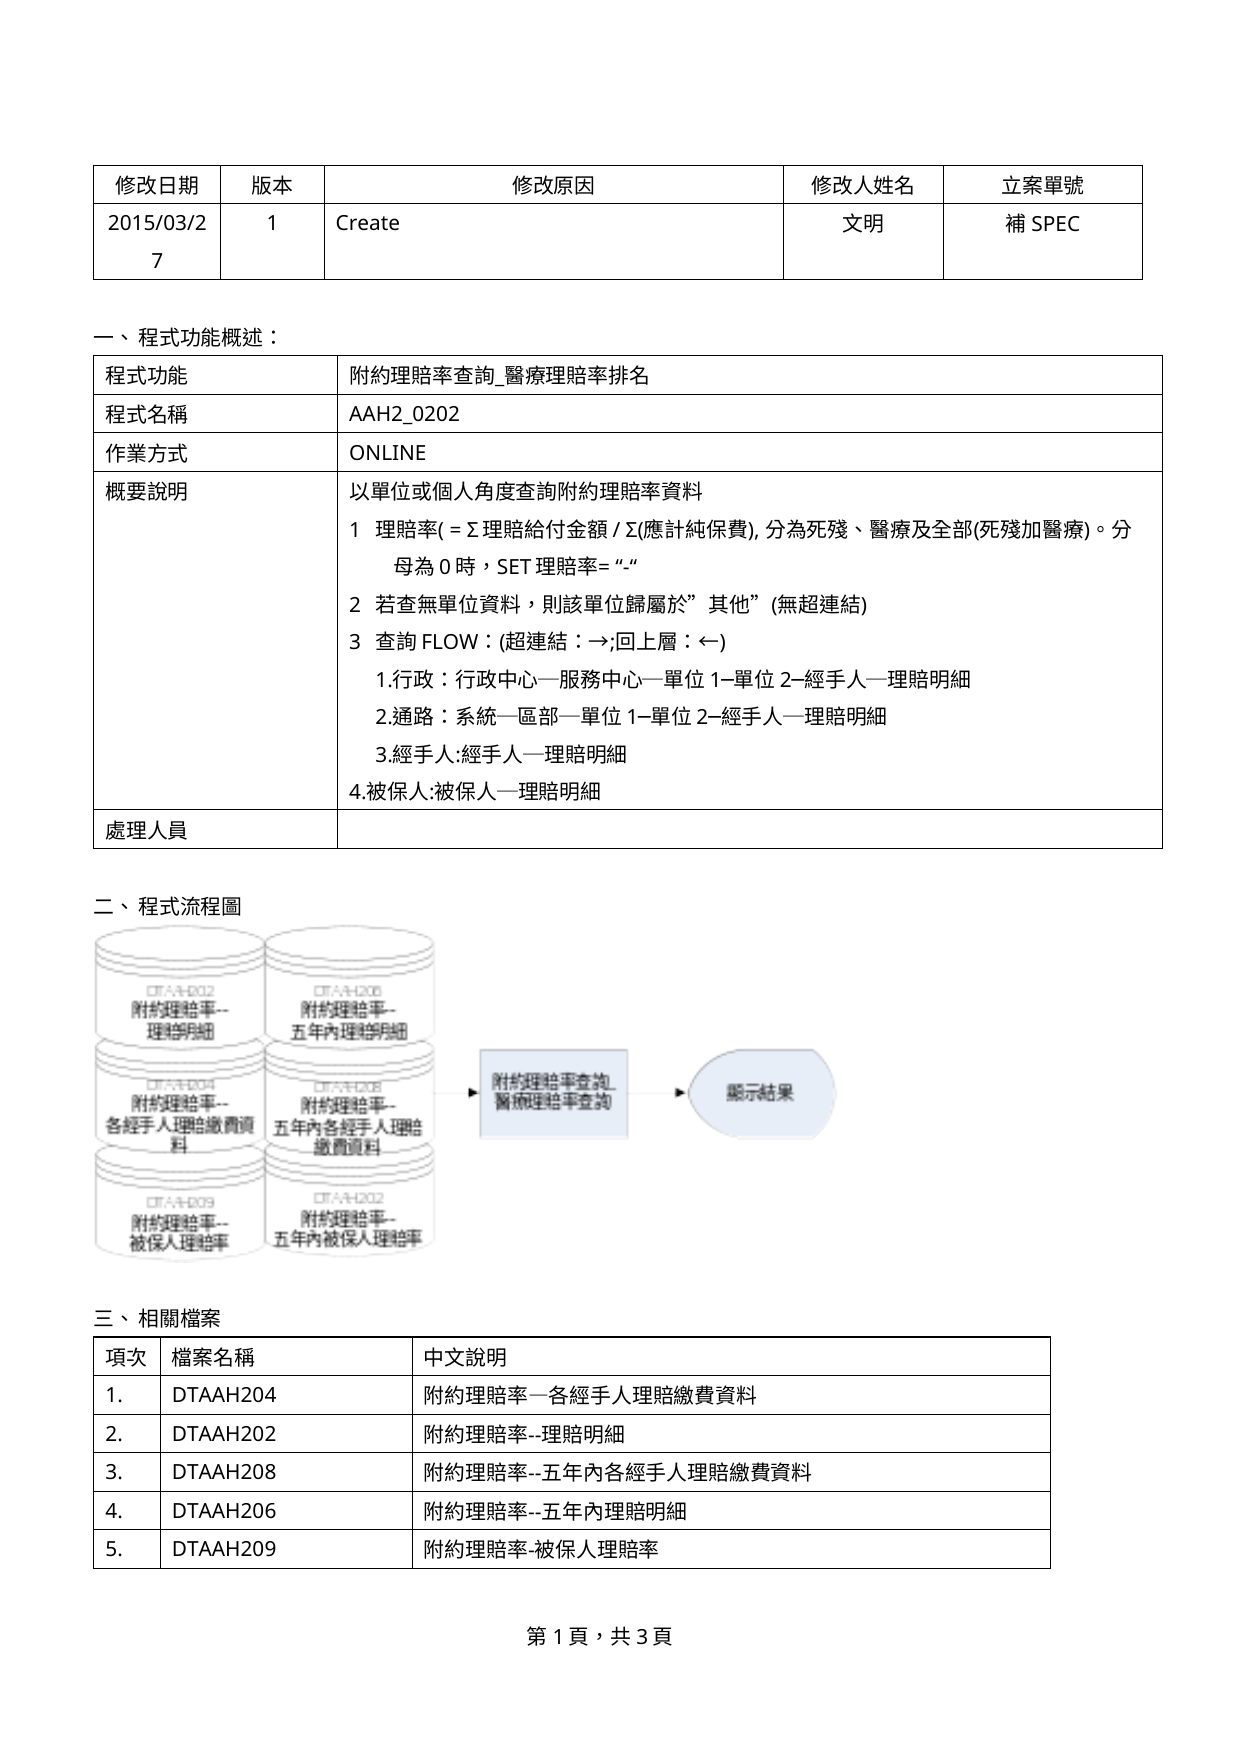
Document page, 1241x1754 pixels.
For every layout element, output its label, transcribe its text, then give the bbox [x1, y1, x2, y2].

table_cell 附約理賠率--五年內各經手人理賠繳費資料 [413, 1453, 1050, 1491]
table_cell DTAAH209 [161, 1530, 412, 1568]
table_cell 概要說明 [94, 472, 337, 809]
table_header 版本 [221, 166, 324, 203]
table_cell Create [325, 204, 783, 279]
table_cell 處理人員 [94, 810, 337, 848]
table_cell DTAAH202 [161, 1415, 412, 1452]
table_header 立案單號 [944, 166, 1142, 203]
table_cell [94, 1492, 160, 1529]
table_header 修改日期 [94, 166, 220, 203]
table_cell DTAAH208 [161, 1453, 412, 1491]
table_header 中文說明 [413, 1338, 1050, 1375]
table_cell 程式名稱 [94, 395, 337, 432]
table_cell 附約理賠率-被保人理賠率 [413, 1530, 1050, 1568]
table_cell [94, 1530, 160, 1568]
table_header 程式功能 [94, 356, 337, 394]
list 程式功能概述： [94, 318, 1144, 355]
table_cell 文明 [784, 204, 943, 279]
list 相關檔案 [94, 1299, 1144, 1336]
table_cell [94, 1376, 160, 1413]
table_cell AAH2_0202 [338, 395, 1162, 432]
table_cell DTAAH206 [161, 1492, 412, 1529]
list 程式流程圖 [94, 886, 1144, 924]
table_cell ONLINE [338, 433, 1162, 471]
table_cell 1 [221, 204, 324, 279]
table_cell 附約理賠率--五年內理賠明細 [413, 1492, 1050, 1529]
table_cell [94, 1415, 160, 1452]
table_cell [338, 810, 1162, 848]
table_header 項次 [94, 1338, 160, 1375]
table_cell DTAAH204 [161, 1376, 412, 1413]
table_cell 2015/03/27 [94, 204, 220, 279]
table_cell 附約理賠率—各經手人理賠繳費資料 [413, 1376, 1050, 1413]
table_header 修改原因 [325, 166, 783, 203]
table_cell 附約理賠率--理賠明細 [413, 1415, 1050, 1452]
table_cell 作業方式 [94, 433, 337, 471]
table_header 附約理賠率查詢_醫療理賠率排名 [338, 356, 1162, 394]
table_header 檔案名稱 [161, 1338, 412, 1375]
table_cell 補 SPEC [944, 204, 1142, 279]
table_cell [94, 1453, 160, 1491]
table_header 修改人姓名 [784, 166, 943, 203]
table_cell 以單位或個人角度查詢附約理賠率資料 理賠率( = Σ理賠給付金額 / Σ(應計純保費), 分為死殘、醫療及全部(死殘加醫療)。分母為0時，Set理賠率= “-“ 若查無單位資料，則該單位歸屬於”其他”(無超連結) 查詢Flow：(超連結：→;回上層：←) 1.行政：行政中心─服務中心─單位1─單位2─經手人─理賠明細 2.通路：系統─區部─單位1─單位2─經手人─理賠明細 3.經手人:經手人─理賠明細 4.被保人:被保人─理賠明細 [338, 472, 1162, 809]
